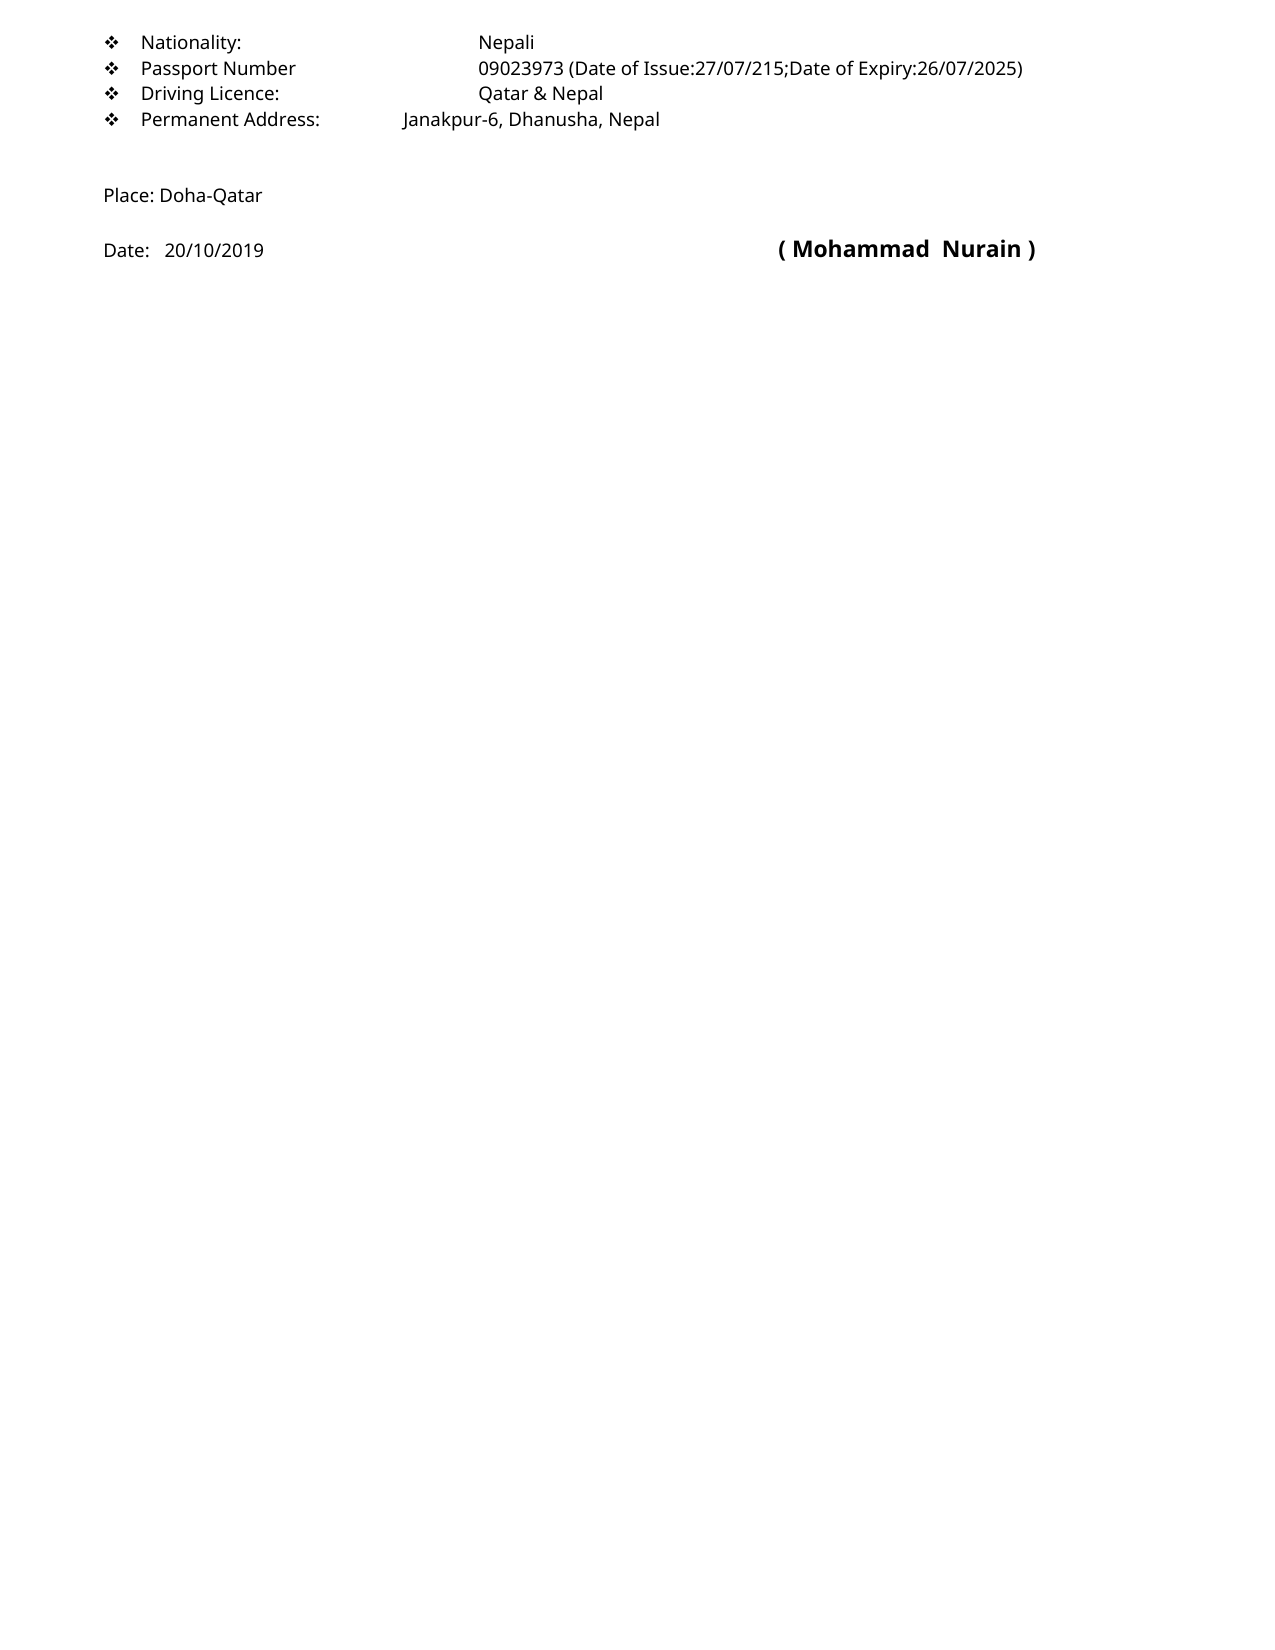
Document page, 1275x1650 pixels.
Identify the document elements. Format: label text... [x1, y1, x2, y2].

list Permanent Address: Janakpur-6, [103, 106, 1209, 132]
list Nationality: Nepali [103, 29, 1209, 55]
text Place: Doha-Qatar [103, 183, 1209, 208]
list Driving Licence: Qatar & Nepal [103, 81, 1209, 106]
list Passport Number 09023973 (Date of Issue:27/07/215;Date of Expiry:26/07/2025) [103, 55, 1209, 81]
text Date: 20/10/2019 ( Mohammad Nurain ) [103, 233, 1209, 264]
